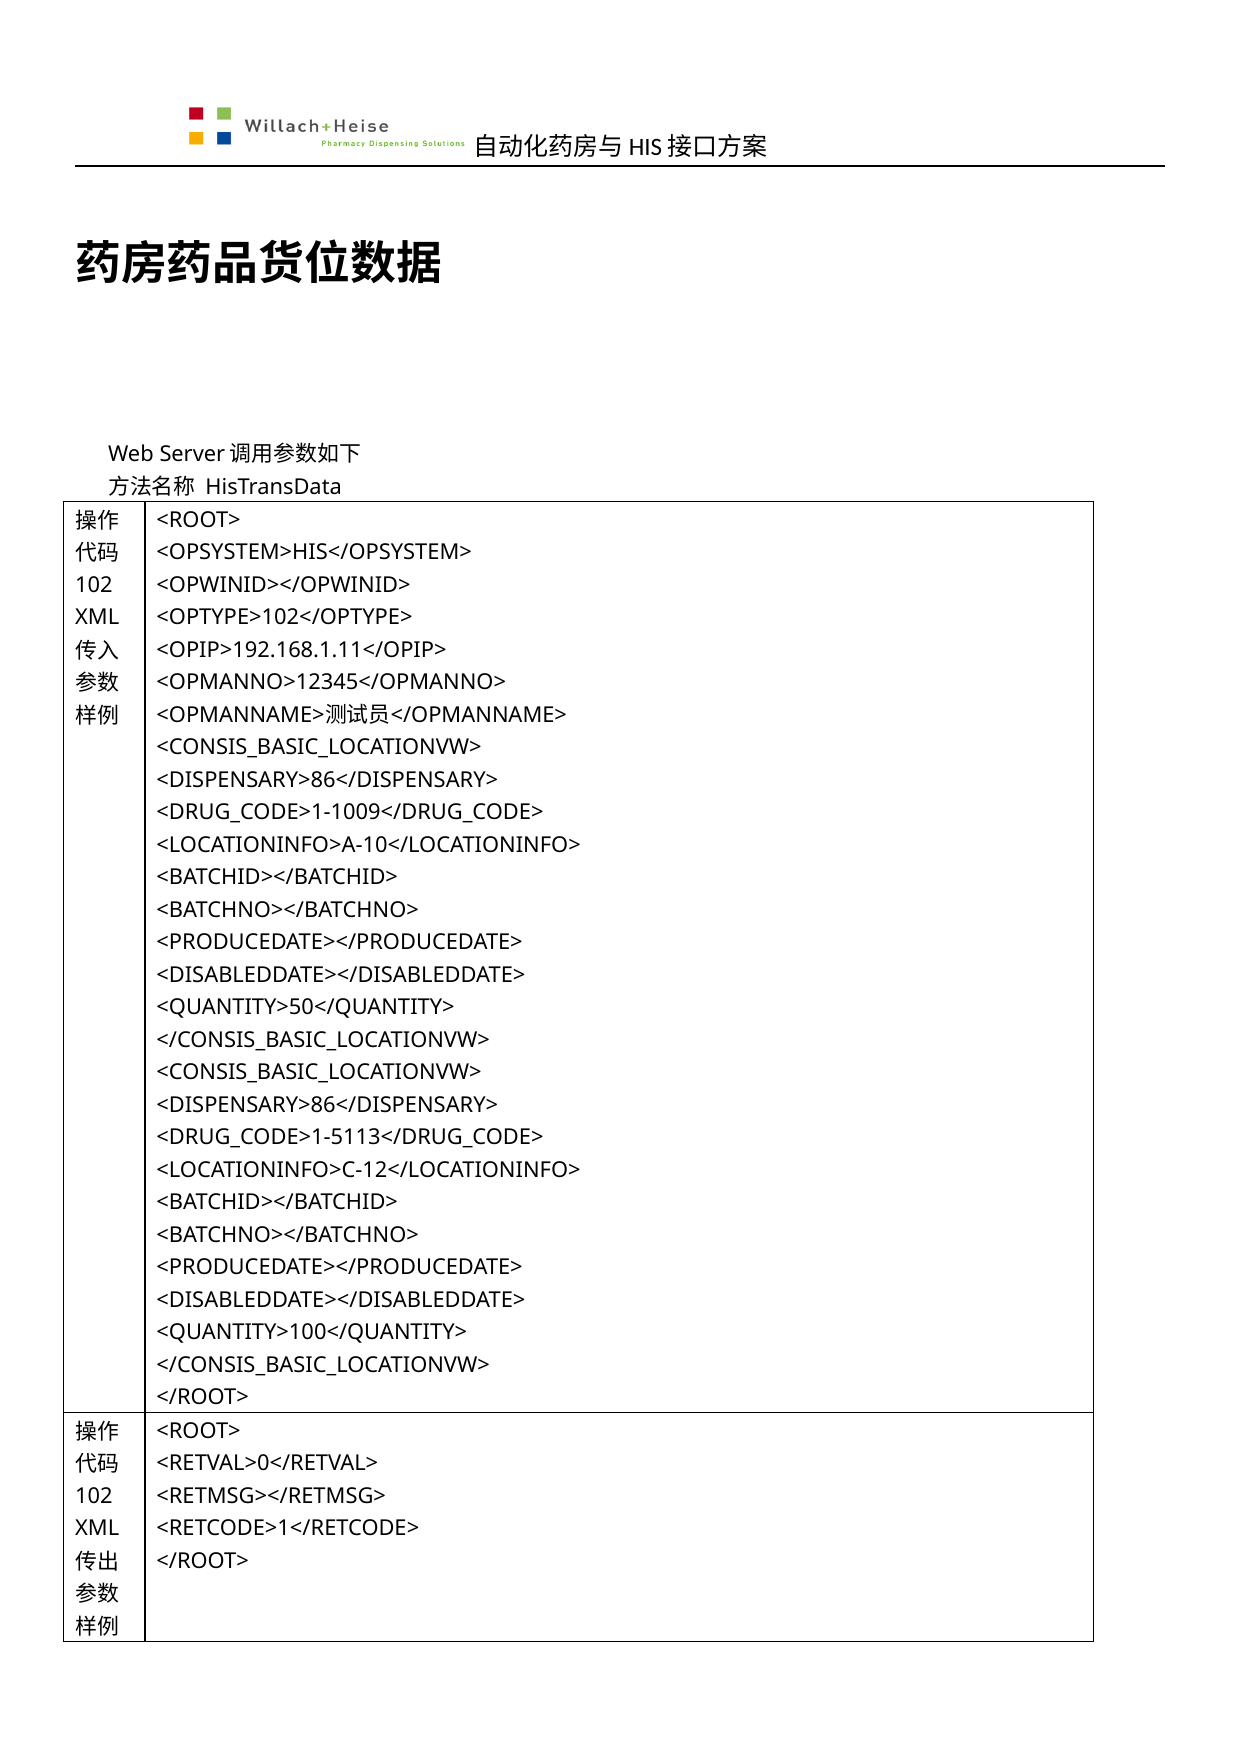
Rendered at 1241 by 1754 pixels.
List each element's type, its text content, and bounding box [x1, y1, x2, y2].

subtitle 药房药品货位数据 [75, 211, 1165, 308]
table_cell <ROOT> <RETVAL>0</RETVAL> <RETMSG></RETMSG> <RETCODE>1</RETCODE> </ROOT> [146, 1413, 1093, 1641]
table_header 操作代码102 XML传入参数样例 [64, 502, 144, 1412]
table_header <ROOT> <OPSYSTEM>HIS</OPSYSTEM> <OPWINID></OPWINID> <OPTYPE>102</OPTYPE> <OPIP>192.168.1.11</OPIP> <OPMANNO>12345</OPMANNO> <OPMANNAME>测试员</OPMANNAME> <CONSIS_BASIC_LOCATIONVW> <DISPENSARY>86</DISPENSARY> <DRUG_CODE>1-1009</DRUG_CODE> <LOCATIONINFO>A-10</LOCATIONINFO> <BATCHID></BATCHID> <BATCHNO></BATCHNO> <PRODUCEDATE></PRODUCEDATE> <DISABLEDDATE></DISABLEDDATE> <QUANTITY>50</QUANTITY> </CONSIS_BASIC_LOCATIONVW> <CONSIS_BASIC_LOCATIONVW> <DISPENSARY>86</DISPENSARY> <DRUG_CODE>1-5113</DRUG_CODE> <LOCATIONINFO>C-12</LOCATIONINFO> <BATCHID></BATCHID> <BATCHNO></BATCHNO> <PRODUCEDATE></PRODUCEDATE> <DISABLEDDATE></DISABLEDDATE> <QUANTITY>100</QUANTITY> </CONSIS_BASIC_LOCATIONVW> </ROOT> [146, 502, 1093, 1412]
picture [187, 88, 472, 156]
text Web Server调用参数如下 [75, 436, 1165, 469]
table_cell 操作 代码102 XML传出参数样例 [64, 1413, 144, 1641]
text 方法名称 HisTransData [75, 469, 1165, 501]
